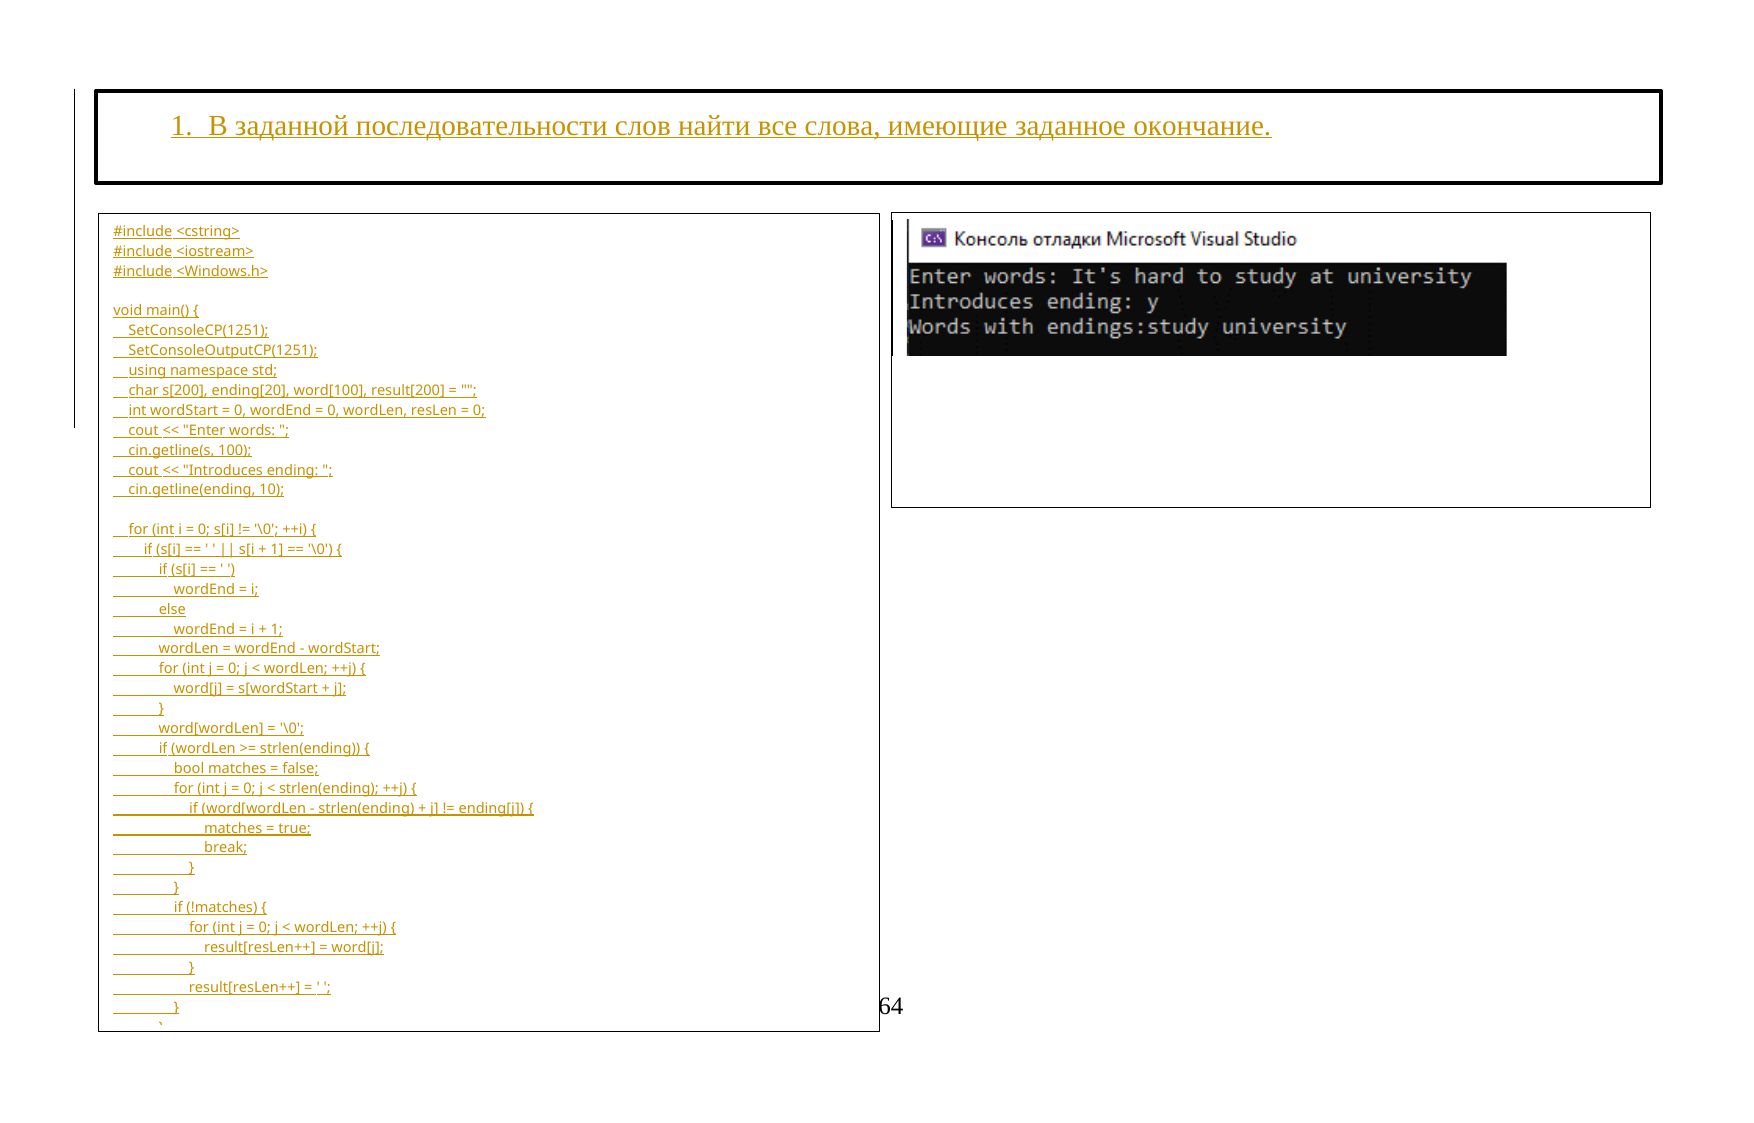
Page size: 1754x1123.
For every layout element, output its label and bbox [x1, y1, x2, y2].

picture [906, 219, 1507, 356]
